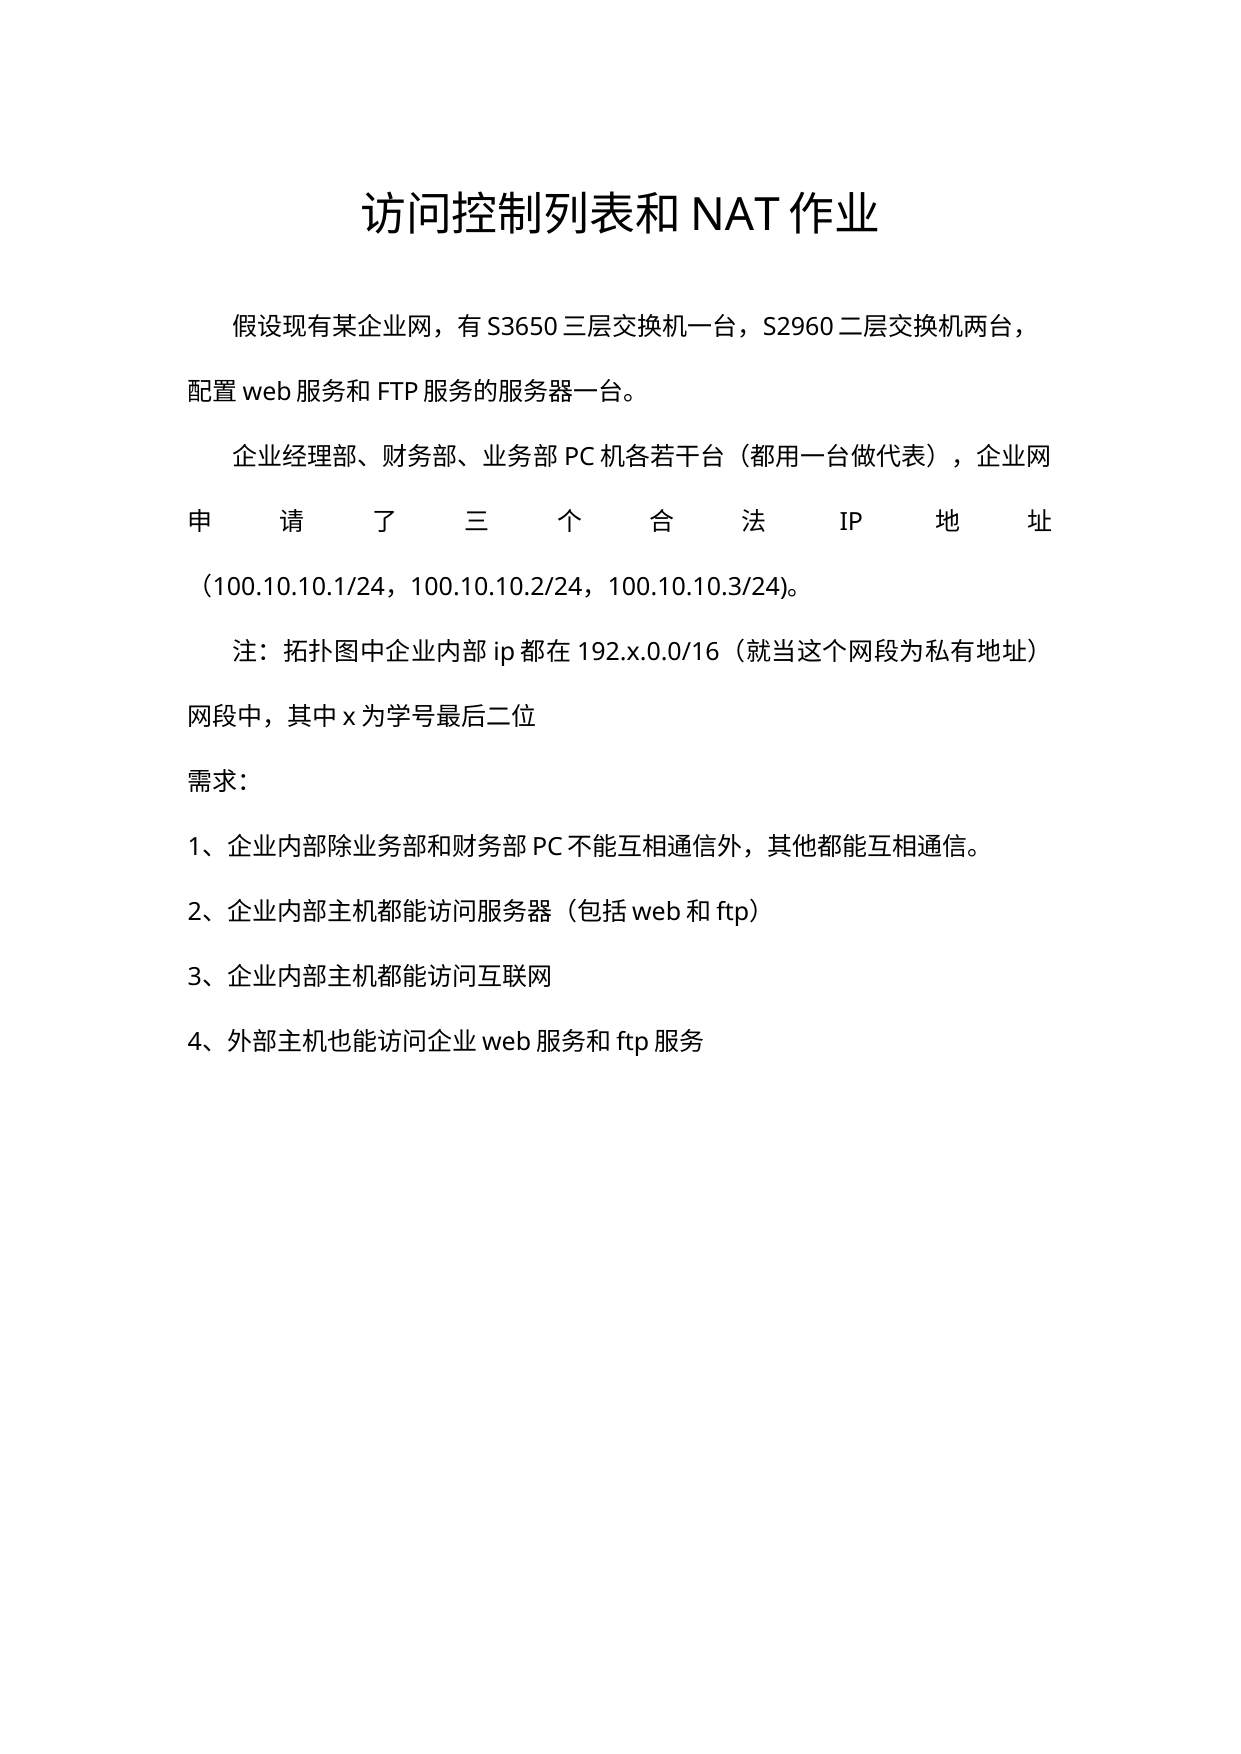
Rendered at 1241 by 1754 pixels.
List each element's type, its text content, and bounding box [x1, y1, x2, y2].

text 4、外部主机也能访问企业web服务和ftp服务 [187, 1007, 1053, 1072]
text 需求： [187, 747, 1053, 812]
text 2、企业内部主机都能访问服务器（包括web和ftp） [187, 877, 1053, 942]
text 企业经理部、财务部、业务部PC机各若干台（都用一台做代表），企业网申请了三个合法IP地址（100.10.10.1/24，100.10.10.2/24，100.10.10.3/24)。 [187, 422, 1053, 617]
text 3、企业内部主机都能访问互联网 [187, 942, 1053, 1007]
text 访问控制列表和NAT作业 [187, 162, 1053, 259]
text 1、企业内部除业务部和财务部PC不能互相通信外，其他都能互相通信。 [187, 812, 1053, 877]
text 注：拓扑图中企业内部ip都在192.x.0.0/16（就当这个网段为私有地址）网段中，其中x为学号最后二位 [187, 617, 1053, 747]
text 假设现有某企业网，有S3650三层交换机一台，S2960二层交换机两台，配置web服务和FTP服务的服务器一台。 [187, 292, 1053, 422]
